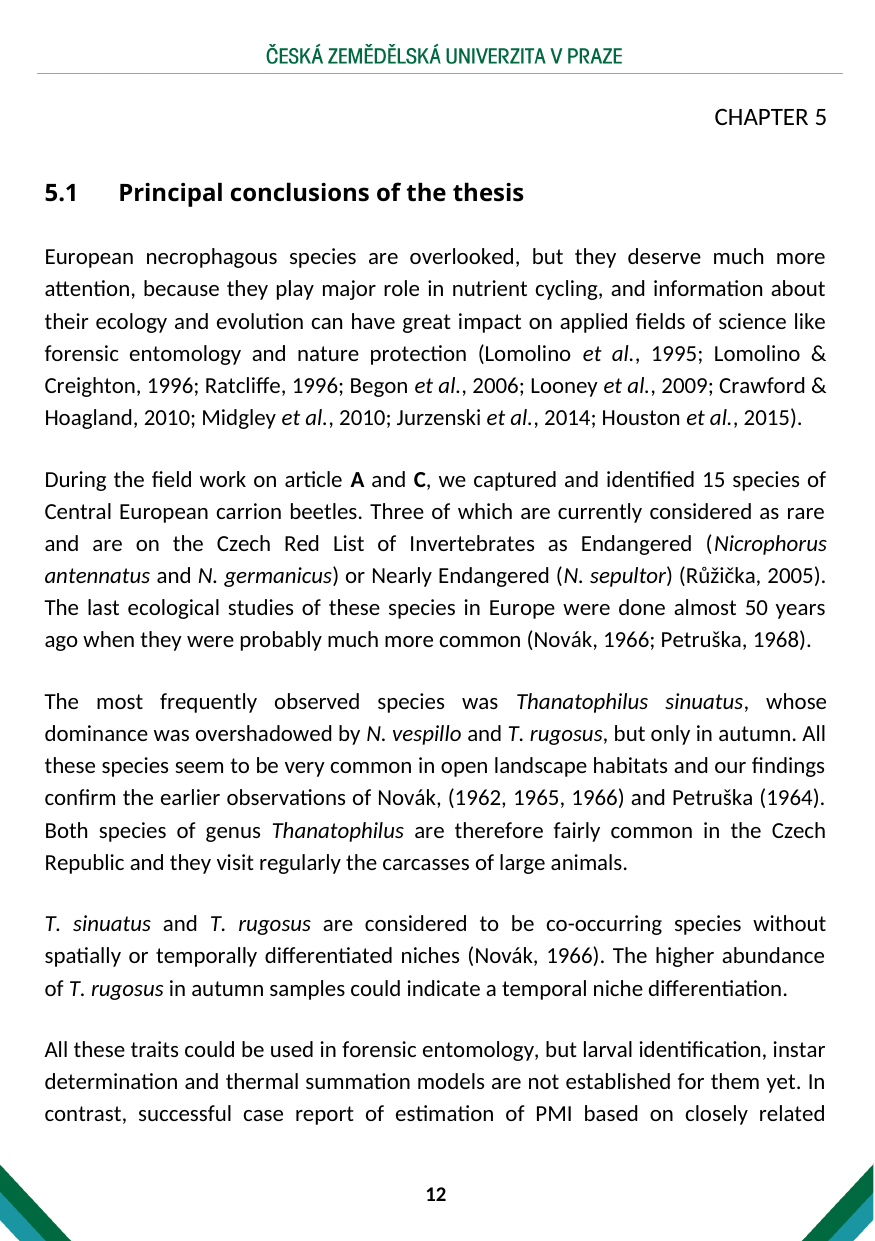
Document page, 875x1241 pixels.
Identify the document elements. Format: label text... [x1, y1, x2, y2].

text T. sinuatus and T. rugosus are considered to be co-occurring species without spatially or temporally differentiated niches (Novák, 1966). The higher abundance of T. rugosus in autumn samples could indicate a temporal niche differentiation. [44, 909, 827, 1002]
subtitle Chapter 5 [44, 101, 827, 131]
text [44, 1035, 827, 1127]
text European necrophagous species are overlooked, but they deserve much more attention, because they play major role in nutrient cycling, and information about their ecology and evolution can have great impact on applied fields of science like forensic entomology and nature protection (Lomolino et al., 1995; Lomolino & Creighton, 1996; Ratcliffe, 1996; Begon et al., 2006; Looney et al., 2009; Crawford & Hoagland, 2010; Midgley et al., 2010; Jurzenski et al., 2014; Houston et al., 2015). [44, 242, 827, 431]
picture [6, 6, 874, 80]
text The most frequently observed species was Thanatophilus sinuatus, whose dominance was overshadowed by N. vespillo and T. rugosus, but only in autumn. All these species seem to be very common in open landscape habitats and our findings confirm the earlier observations of Novák, (1962, 1965, 1966) and Petruška (1964). Both species of genus Thanatophilus are therefore fairly common in the Czech Republic and they visit regularly the carcasses of large animals. [44, 687, 827, 876]
subtitle 5.1 Principal conclusions of the thesis [44, 176, 827, 208]
text During the field work on article A and C, we captured and identified 15 species of Central European carrion beetles. Three of which are currently considered as rare and are on the Czech Red List of Invertebrates as Endangered (Nicrophorus antennatus and N. germanicus) or Nearly Endangered (N. sepultor) (Růžička, 2005). The last ecological studies of these species in Europe were done almost 50 years ago when they were probably much more common (Novák, 1966; Petruška, 1968). [44, 465, 827, 654]
picture [0, 1154, 874, 1241]
